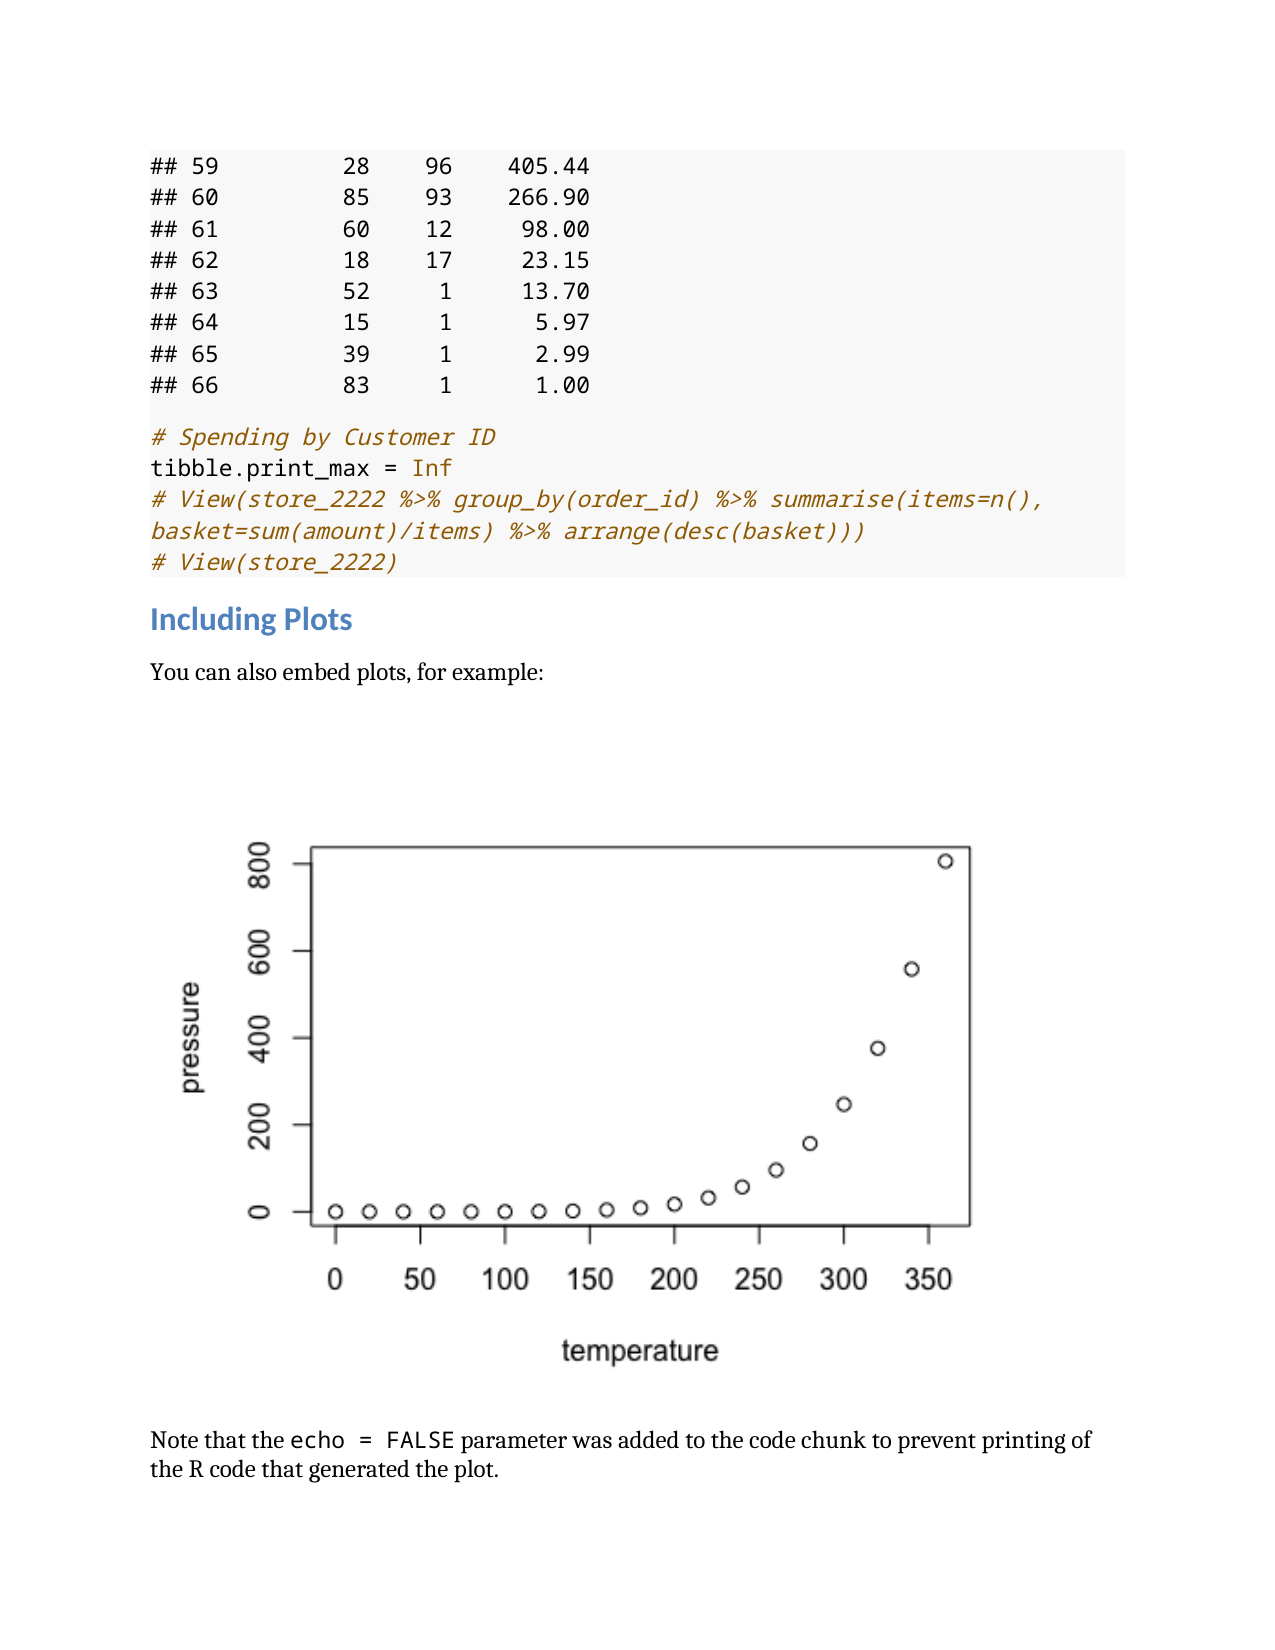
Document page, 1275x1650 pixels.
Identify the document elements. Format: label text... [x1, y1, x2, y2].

subtitle Including Plots [150, 598, 1125, 639]
text You can also embed plots, for example: [150, 657, 1125, 686]
text Note that the echo = FALSE parameter was added to the code chunk to prevent printing of the R code that generated the plot. [150, 1424, 1125, 1484]
picture [168, 705, 1044, 1405]
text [150, 150, 1125, 400]
text # Spending by Customer ID tibble.print_max = Inf # View(store_2222 %>% group_by(order_id) %>% summarise(items=n(), basket=sum(amount)/items) %>% arrange(desc(basket))) # View(store_2222) [150, 421, 1125, 577]
